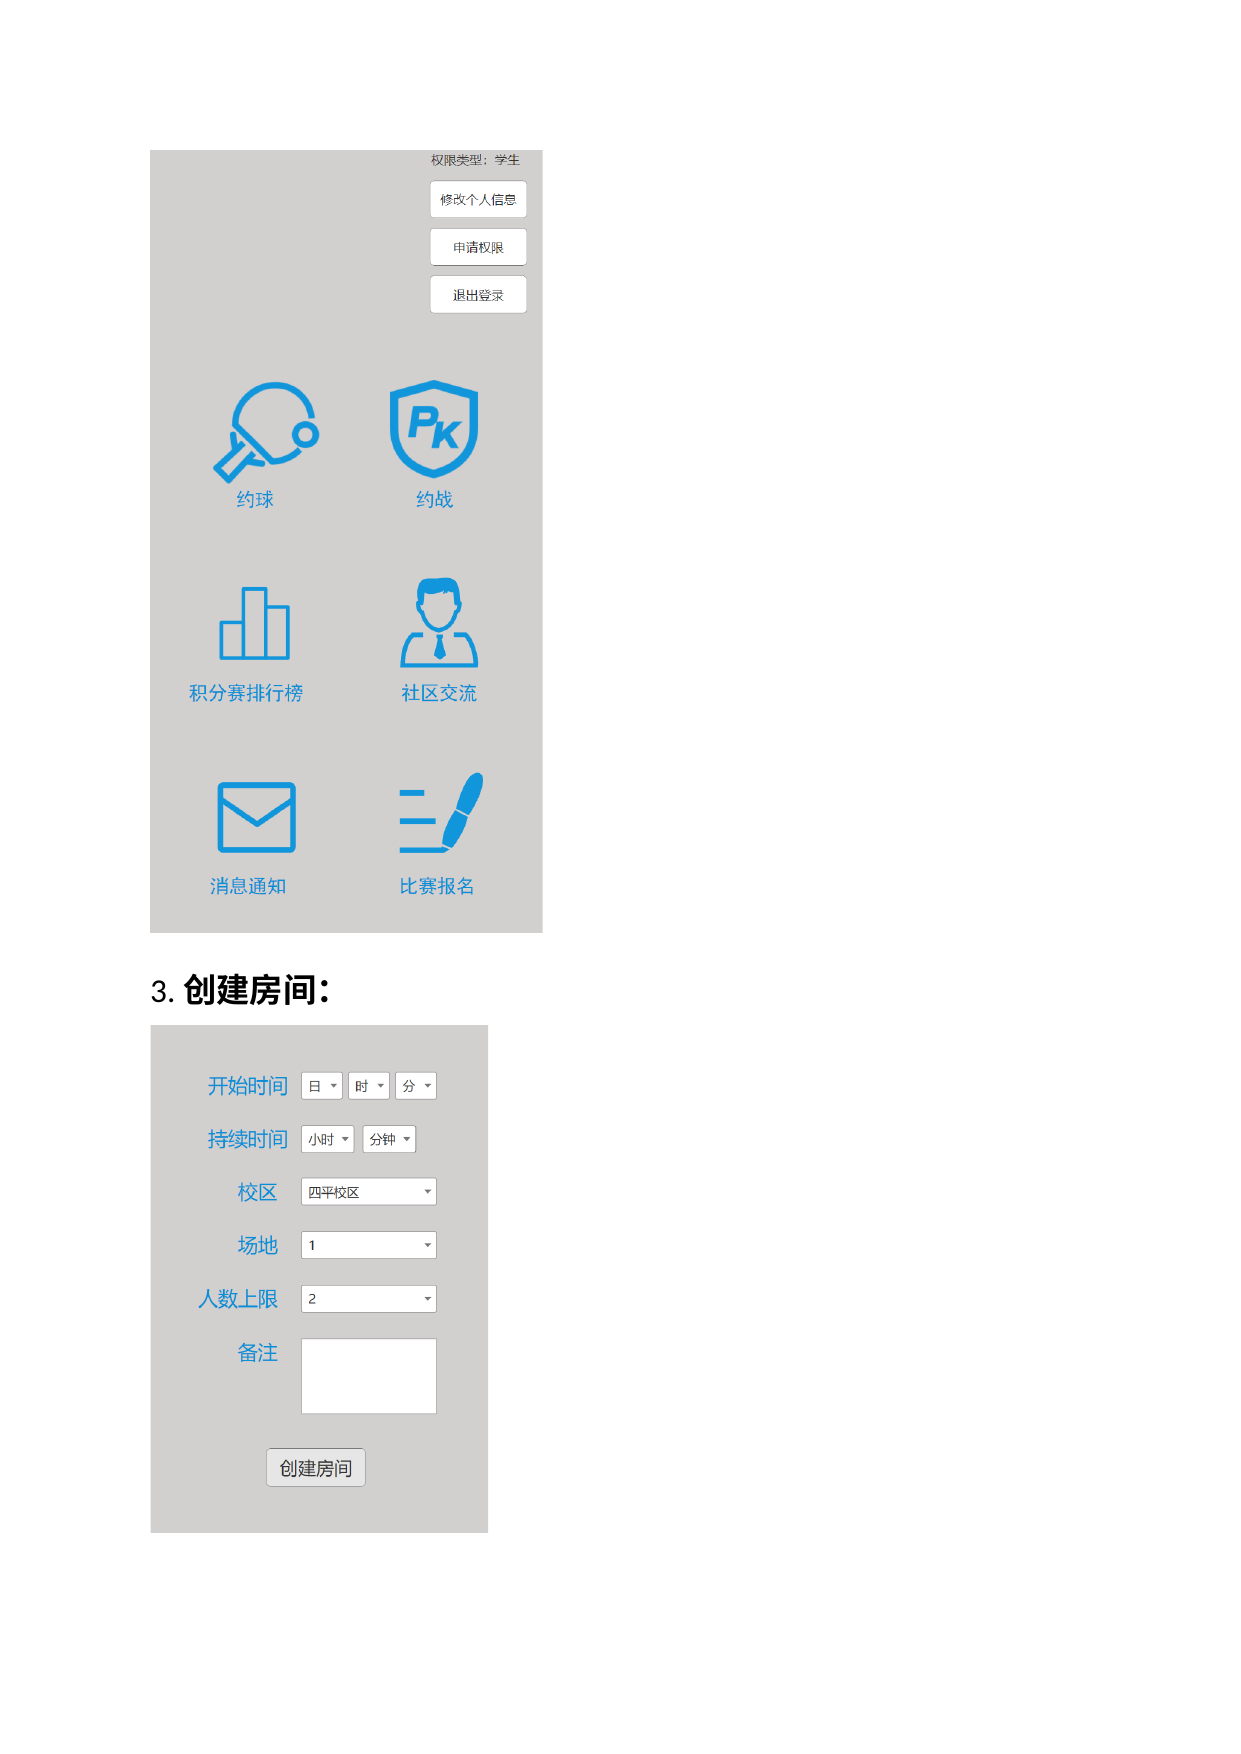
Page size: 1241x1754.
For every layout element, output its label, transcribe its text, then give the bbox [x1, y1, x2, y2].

picture [150, 150, 543, 933]
picture [150, 1025, 489, 1533]
list 创建房间： [150, 964, 1090, 1012]
